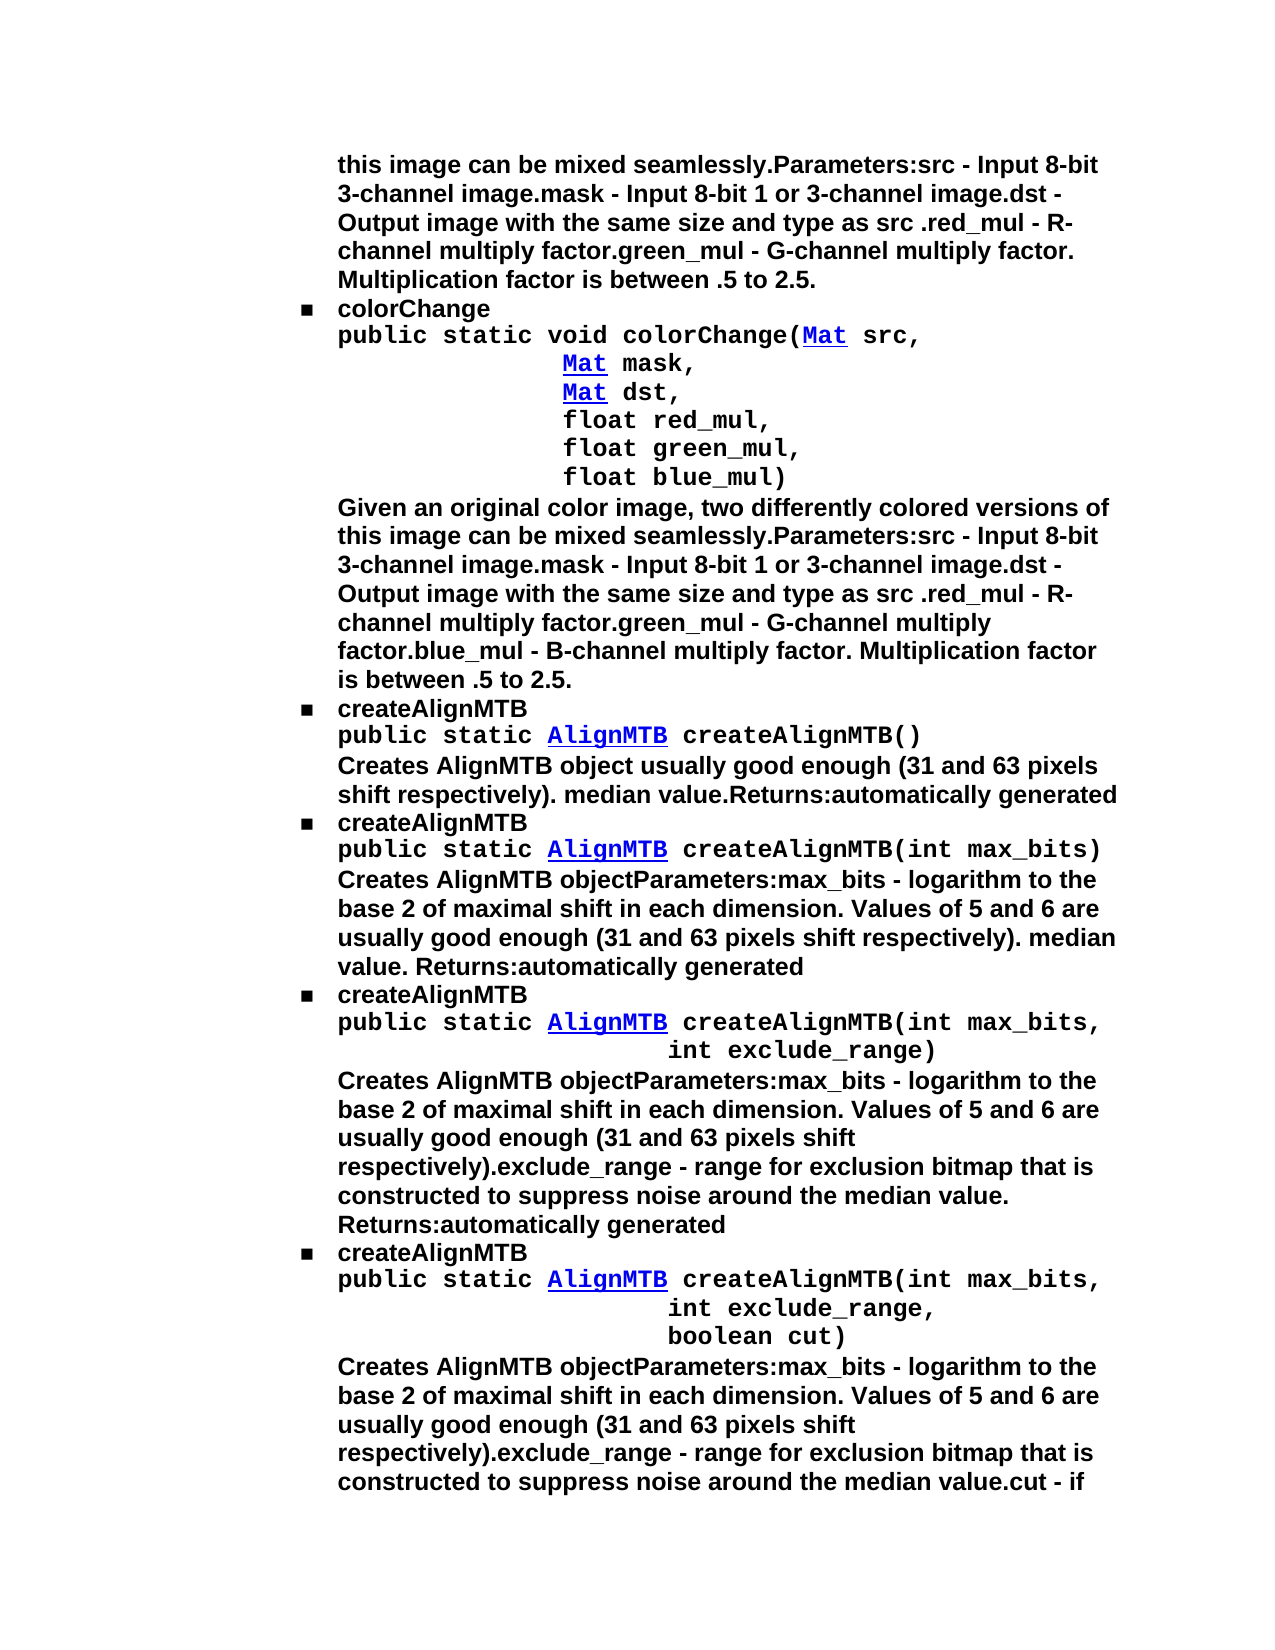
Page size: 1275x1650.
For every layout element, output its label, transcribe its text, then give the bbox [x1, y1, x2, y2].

subtitle createAlignMTB public static AlignMTB createAlignMTB(int max_bits) Creates AlignMTB objectParameters:max_bits - logarithm to the base 2 of maximal shift in each dimension. Values of 5 and 6 are usually good enough (31 and 63 pixels shift respectively). median value. Returns:automatically generated [300, 808, 1125, 980]
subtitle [300, 1238, 1125, 1496]
subtitle createAlignMTB public static AlignMTB createAlignMTB() Creates AlignMTB object usually good enough (31 and 63 pixels shift respectively). median value.Returns:automatically generated [300, 694, 1125, 808]
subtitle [300, 150, 1125, 294]
subtitle createAlignMTB public static AlignMTB createAlignMTB(int max_bits, int exclude_range) Creates AlignMTB objectParameters:max_bits - logarithm to the base 2 of maximal shift in each dimension. Values of 5 and 6 are usually good enough (31 and 63 pixels shift respectively).exclude_range - range for exclusion bitmap that is constructed to suppress noise around the median value. Returns:automatically generated [300, 980, 1125, 1238]
subtitle colorChange public static void colorChange(Mat src, Mat mask, Mat dst, float red_mul, float green_mul, float blue_mul) Given an original color image, two differently colored versions of this image can be mixed seamlessly.Parameters:src - Input 8-bit 3-channel image.mask - Input 8-bit 1 or 3-channel image.dst - Output image with the same size and type as src .red_mul - R-channel multiply factor.green_mul - G-channel multiply factor.blue_mul - B-channel multiply factor. Multiplication factor is between .5 to 2.5. [300, 294, 1125, 694]
